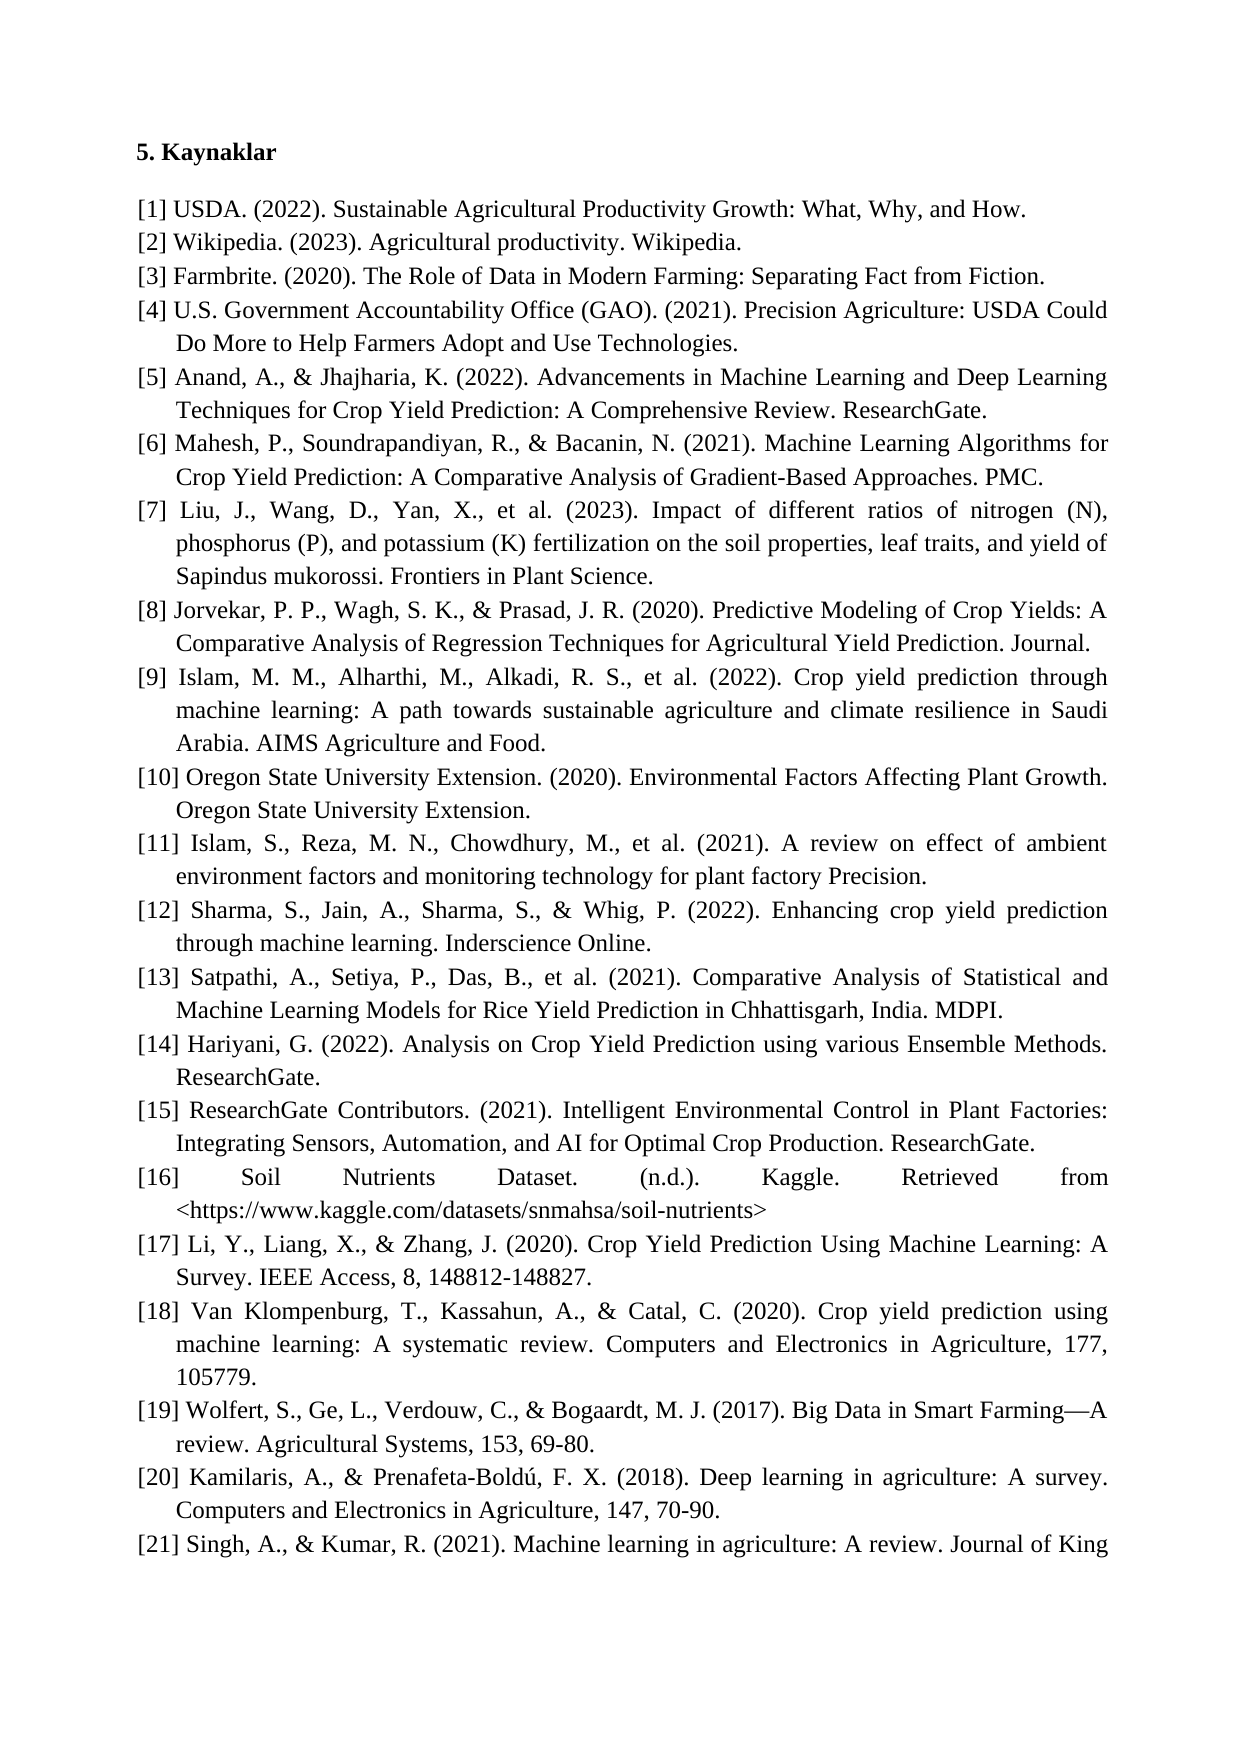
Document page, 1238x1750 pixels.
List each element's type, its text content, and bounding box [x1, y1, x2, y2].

text [19] Wolfert, S., Ge, L., Verdouw, C., & Bogaardt, M. J. (2017). Big Data in Smart Farming—A review. Agricultural Systems, 153, 69-80. [137, 1396, 1109, 1457]
text [8] Jorvekar, P. P., Wagh, S. K., & Prasad, J. R. (2020). Predictive Modeling of Crop Yields: A Comparative Analysis of Regression Techniques for Agricultural Yield Prediction. Journal. [137, 595, 1109, 657]
text [7] Liu, J., Wang, D., Yan, X., et al. (2023). Impact of different ratios of nitrogen (N), phosphorus (P), and potassium (K) fertilization on the soil properties, leaf traits, and yield of Sapindus mukorossi. Frontiers in Plant Science. [137, 495, 1109, 590]
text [137, 1529, 1109, 1558]
text [14] Hariyani, G. (2022). Analysis on Crop Yield Prediction using various Ensemble Methods. ResearchGate. [137, 1029, 1109, 1091]
text [10] Oregon State University Extension. (2020). Environmental Factors Affecting Plant Growth. Oregon State University Extension. [137, 762, 1109, 823]
text [20] Kamilaris, A., & Prenafeta-Boldú, F. X. (2018). Deep learning in agriculture: A survey. Computers and Electronics in Agriculture, 147, 70-90. [137, 1462, 1109, 1524]
text [2] Wikipedia. (2023). Agricultural productivity. Wikipedia. [137, 227, 1109, 256]
text [16] Soil Nutrients Dataset. (n.d.). Kaggle. Retrieved from <https://www.kaggle.com/datasets/snmahsa/soil-nutrients> [137, 1162, 1109, 1224]
text [17] Li, Y., Liang, X., & Zhang, J. (2020). Crop Yield Prediction Using Machine Learning: A Survey. IEEE Access, 8, 148812-148827. [137, 1229, 1109, 1291]
text [13] Satpathi, A., Setiya, P., Das, B., et al. (2021). Comparative Analysis of Statistical and Machine Learning Models for Rice Yield Prediction in Chhattisgarh, India. MDPI. [137, 962, 1109, 1024]
text [9] Islam, M. M., Alharthi, M., Alkadi, R. S., et al. (2022). Crop yield prediction through machine learning: A path towards sustainable agriculture and climate resilience in Saudi Arabia. AIMS Agriculture and Food. [137, 662, 1109, 757]
text [11] Islam, S., Reza, M. N., Chowdhury, M., et al. (2021). A review on effect of ambient environment factors and monitoring technology for plant factory Precision. [137, 828, 1109, 890]
text [3] Farmbrite. (2020). The Role of Data in Modern Farming: Separating Fact from Fiction. [137, 261, 1109, 290]
text [4] U.S. Government Accountability Office (GAO). (2021). Precision Agriculture: USDA Could Do More to Help Farmers Adopt and Use Technologies. [137, 295, 1109, 357]
text [15] ResearchGate Contributors. (2021). Intelligent Environmental Control in Plant Factories: Integrating Sensors, Automation, and AI for Optimal Crop Production. ResearchGate. [137, 1096, 1109, 1157]
text [5] Anand, A., & Jhajharia, K. (2022). Advancements in Machine Learning and Deep Learning Techniques for Crop Yield Prediction: A Comprehensive Review. ResearchGate. [137, 362, 1109, 423]
text [1] USDA. (2022). Sustainable Agricultural Productivity Growth: What, Why, and How. [137, 194, 1109, 222]
text 5. Kaynaklar [136, 137, 1108, 166]
text [18] Van Klompenburg, T., Kassahun, A., & Catal, C. (2020). Crop yield prediction using machine learning: A systematic review. Computers and Electronics in Agriculture, 177, 105779. [137, 1296, 1109, 1391]
text [12] Sharma, S., Jain, A., Sharma, S., & Whig, P. (2022). Enhancing crop yield prediction through machine learning. Inderscience Online. [137, 895, 1109, 957]
text [6] Mahesh, P., Soundrapandiyan, R., & Bacanin, N. (2021). Machine Learning Algorithms for Crop Yield Prediction: A Comparative Analysis of Gradient-Based Approaches. PMC. [137, 428, 1109, 490]
